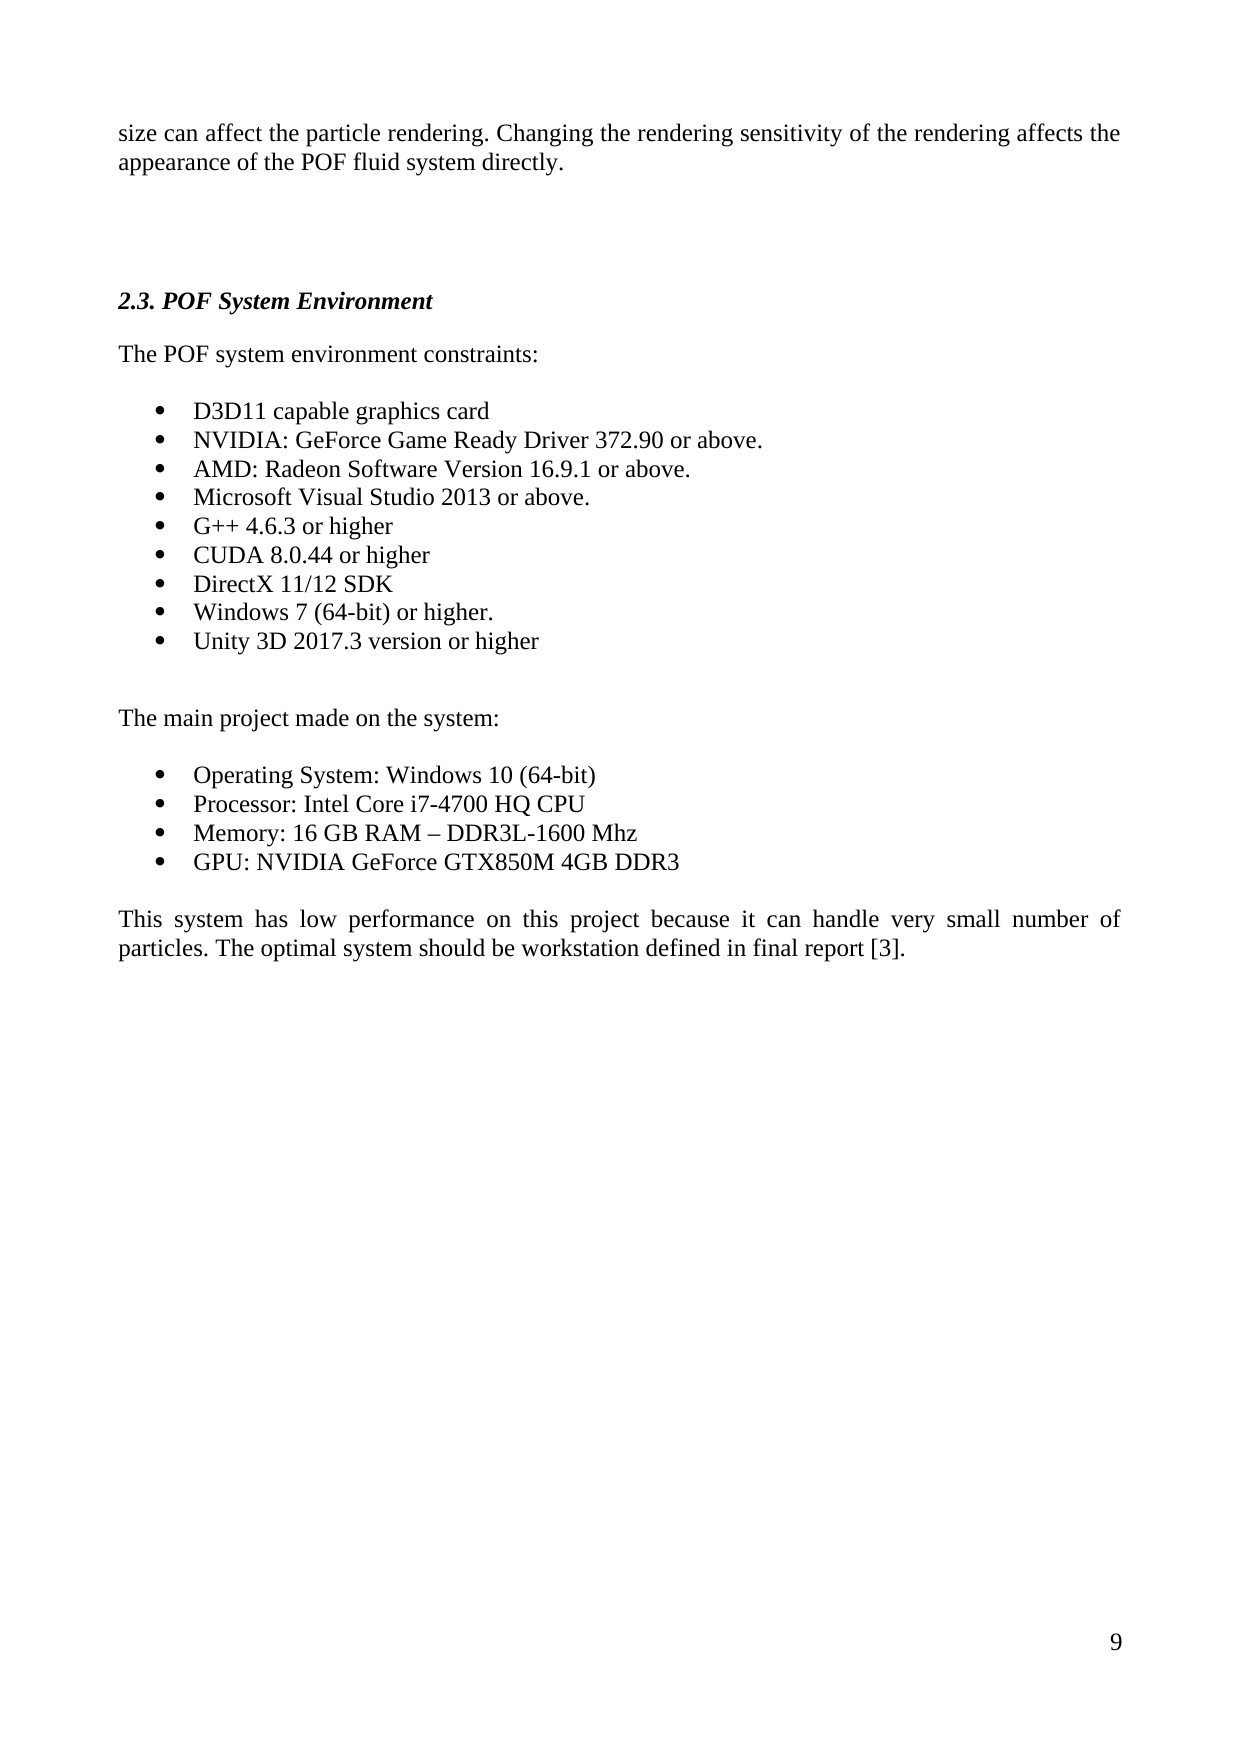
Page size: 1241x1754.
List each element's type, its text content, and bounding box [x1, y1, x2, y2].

text This system has low performance on this project because it can handle very small number of particles. The optimal system should be workstation defined in final report [3]. [118, 904, 1122, 962]
subtitle 2.3. POF System Environment [118, 286, 1122, 315]
list Operating System: Windows 10 (64-bit) [156, 761, 1122, 789]
list Memory: 16 GB RAM – DDR3L-1600 Mhz [156, 818, 1122, 847]
list D3D11 capable graphics card [156, 396, 1122, 425]
text The POF system environment constraints: [118, 339, 1122, 367]
text The main project made on the system: [118, 703, 1122, 732]
list Microsoft Visual Studio 2013 or above. [156, 482, 1122, 511]
list DirectX 11/12 SDK [156, 569, 1122, 597]
list GPU: NVIDIA GeForce GTX850M 4GB DDR3 [156, 847, 1122, 876]
list NVIDIA: GeForce Game Ready Driver 372.90 or above. [156, 425, 1122, 454]
list Processor: Intel Core i7-4700 HQ CPU [156, 789, 1122, 818]
list Windows 7 (64-bit) or higher. [156, 597, 1122, 626]
list AMD: Radeon Software Version 16.9.1 or above. [156, 454, 1122, 482]
list G++ 4.6.3 or higher [156, 511, 1122, 540]
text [118, 118, 1122, 176]
list CUDA 8.0.44 or higher [156, 540, 1122, 569]
list Unity 3D 2017.3 version or higher [156, 626, 1122, 655]
